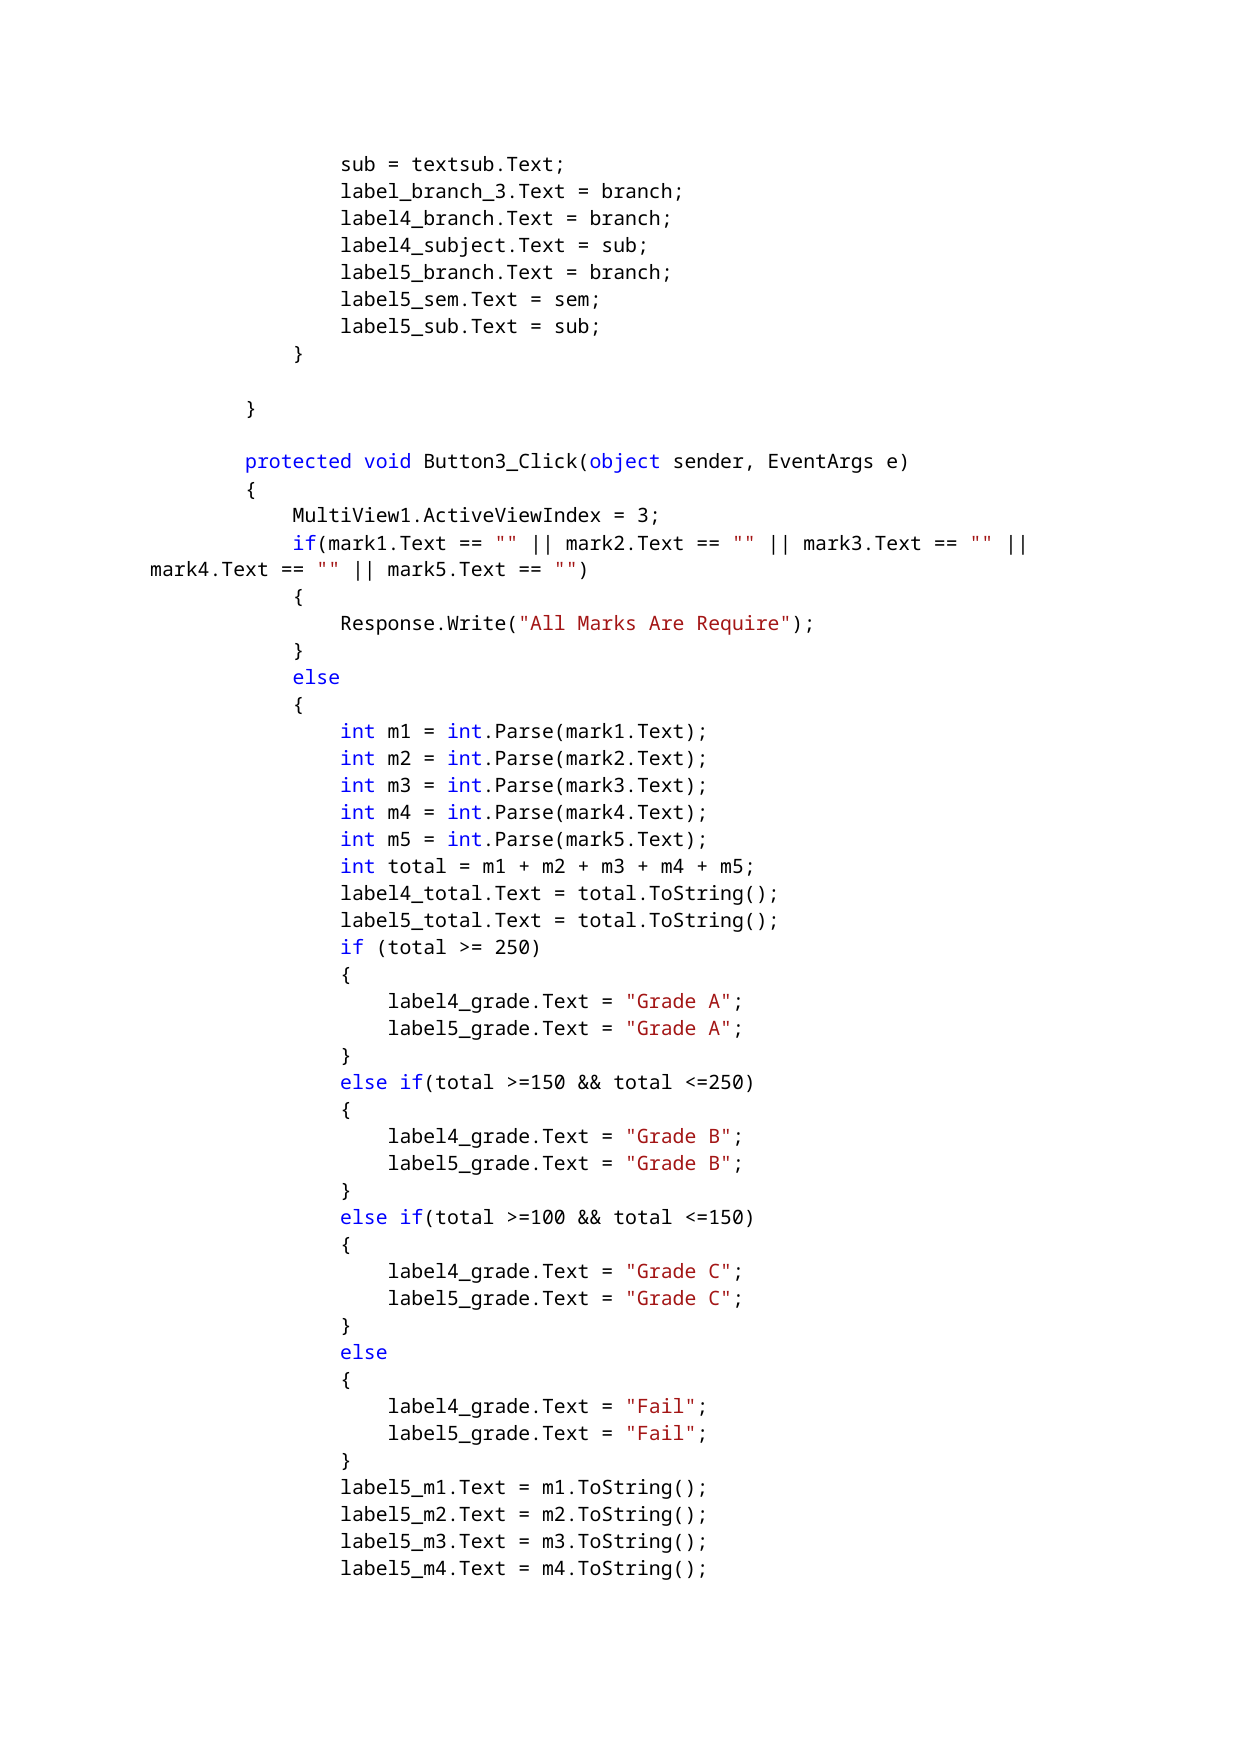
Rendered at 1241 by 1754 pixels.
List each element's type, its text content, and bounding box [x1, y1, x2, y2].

text int m3 = int.Parse(mark3.Text); [150, 772, 1090, 798]
text if(mark1.Text == "" || mark2.Text == "" || mark3.Text == "" || mark4.Text == "" || mark5.Text == "") [150, 529, 1090, 583]
text label5_sem.Text = sem; [150, 285, 1090, 312]
text if (total >= 250) [150, 933, 1090, 960]
text label5_m2.Text = m2.ToString(); [150, 1500, 1090, 1527]
text int total = m1 + m2 + m3 + m4 + m5; [150, 852, 1090, 879]
text else if(total >=100 && total <=150) [150, 1203, 1090, 1230]
text label4_grade.Text = "Fail"; [150, 1392, 1090, 1419]
text MultiView1.ActiveViewIndex = 3; [150, 502, 1090, 529]
text int m2 = int.Parse(mark2.Text); [150, 744, 1090, 772]
text label4_grade.Text = "Grade C"; [150, 1257, 1090, 1284]
text label4_branch.Text = branch; [150, 204, 1090, 231]
text label4_total.Text = total.ToString(); [150, 879, 1090, 906]
text label5_sub.Text = sub; [150, 312, 1090, 339]
text label5_total.Text = total.ToString(); [150, 906, 1090, 933]
text { [150, 1365, 1090, 1392]
text label5_grade.Text = "Fail"; [150, 1419, 1090, 1446]
text else [150, 664, 1090, 691]
text } [150, 1446, 1090, 1473]
text { [150, 475, 1090, 502]
text int m4 = int.Parse(mark4.Text); [150, 798, 1090, 826]
text { [150, 1230, 1090, 1257]
text } [150, 637, 1090, 664]
text label5_m4.Text = m4.ToString(); [150, 1554, 1090, 1581]
text sub = textsub.Text; [150, 150, 1090, 177]
text label4_grade.Text = "Grade A"; [150, 987, 1090, 1014]
text label5_m3.Text = m3.ToString(); [150, 1527, 1090, 1554]
text Response.Write("All Marks Are Require"); [150, 610, 1090, 637]
text } [150, 394, 1090, 421]
text int m1 = int.Parse(mark1.Text); [150, 718, 1090, 744]
text { [150, 1095, 1090, 1122]
text { [150, 691, 1090, 718]
text label5_branch.Text = branch; [150, 258, 1090, 285]
text } [150, 339, 1090, 366]
text int m5 = int.Parse(mark5.Text); [150, 826, 1090, 852]
text label5_grade.Text = "Grade C"; [150, 1284, 1090, 1311]
text else [150, 1338, 1090, 1365]
text label5_grade.Text = "Grade B"; [150, 1149, 1090, 1176]
text { [150, 583, 1090, 610]
text { [150, 960, 1090, 987]
text else if(total >=150 && total <=250) [150, 1068, 1090, 1095]
text protected void Button3_Click(object sender, EventArgs e) [150, 448, 1090, 475]
text label5_m1.Text = m1.ToString(); [150, 1473, 1090, 1500]
text } [150, 1311, 1090, 1338]
text label_branch_3.Text = branch; [150, 177, 1090, 204]
text } [150, 1176, 1090, 1203]
text } [150, 1041, 1090, 1068]
text label4_grade.Text = "Grade B"; [150, 1122, 1090, 1149]
text label5_grade.Text = "Grade A"; [150, 1014, 1090, 1041]
text label4_subject.Text = sub; [150, 231, 1090, 258]
